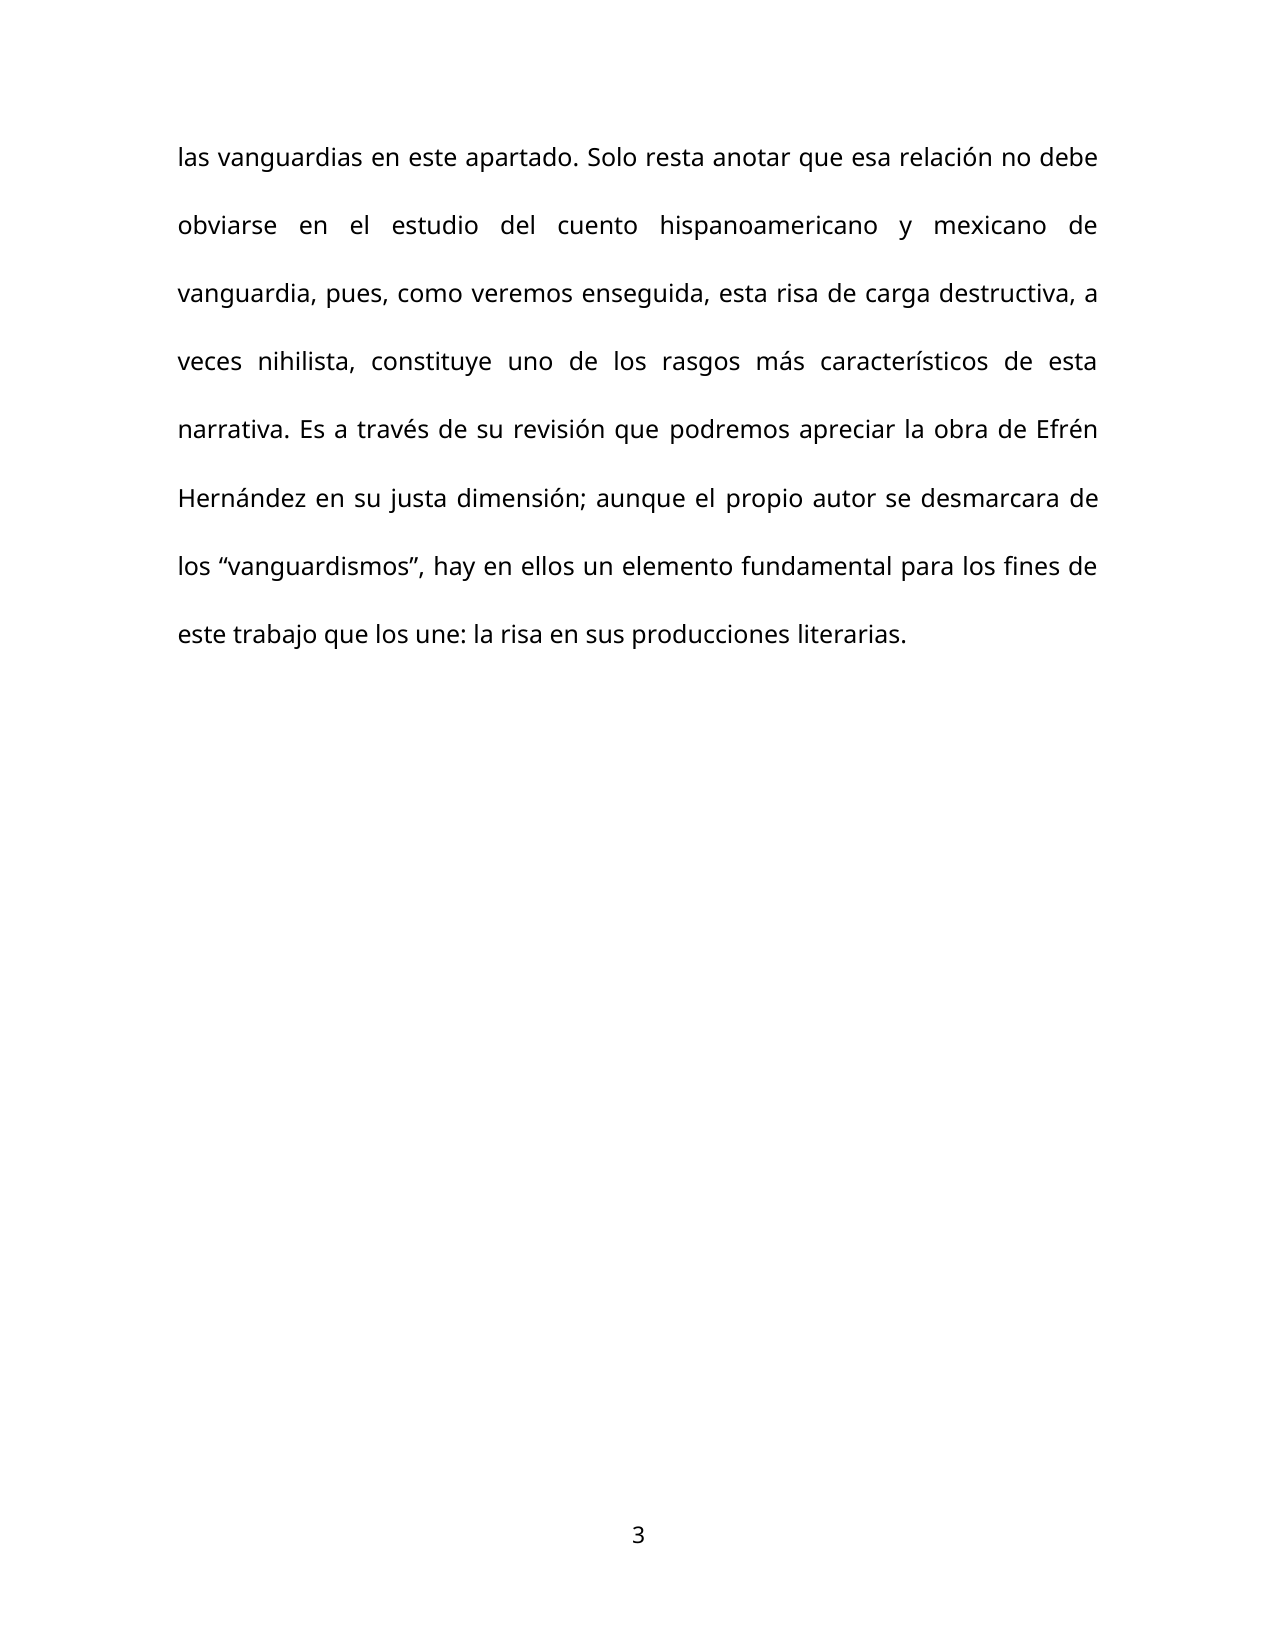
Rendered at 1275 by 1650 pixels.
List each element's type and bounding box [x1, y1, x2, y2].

text [177, 139, 1099, 651]
